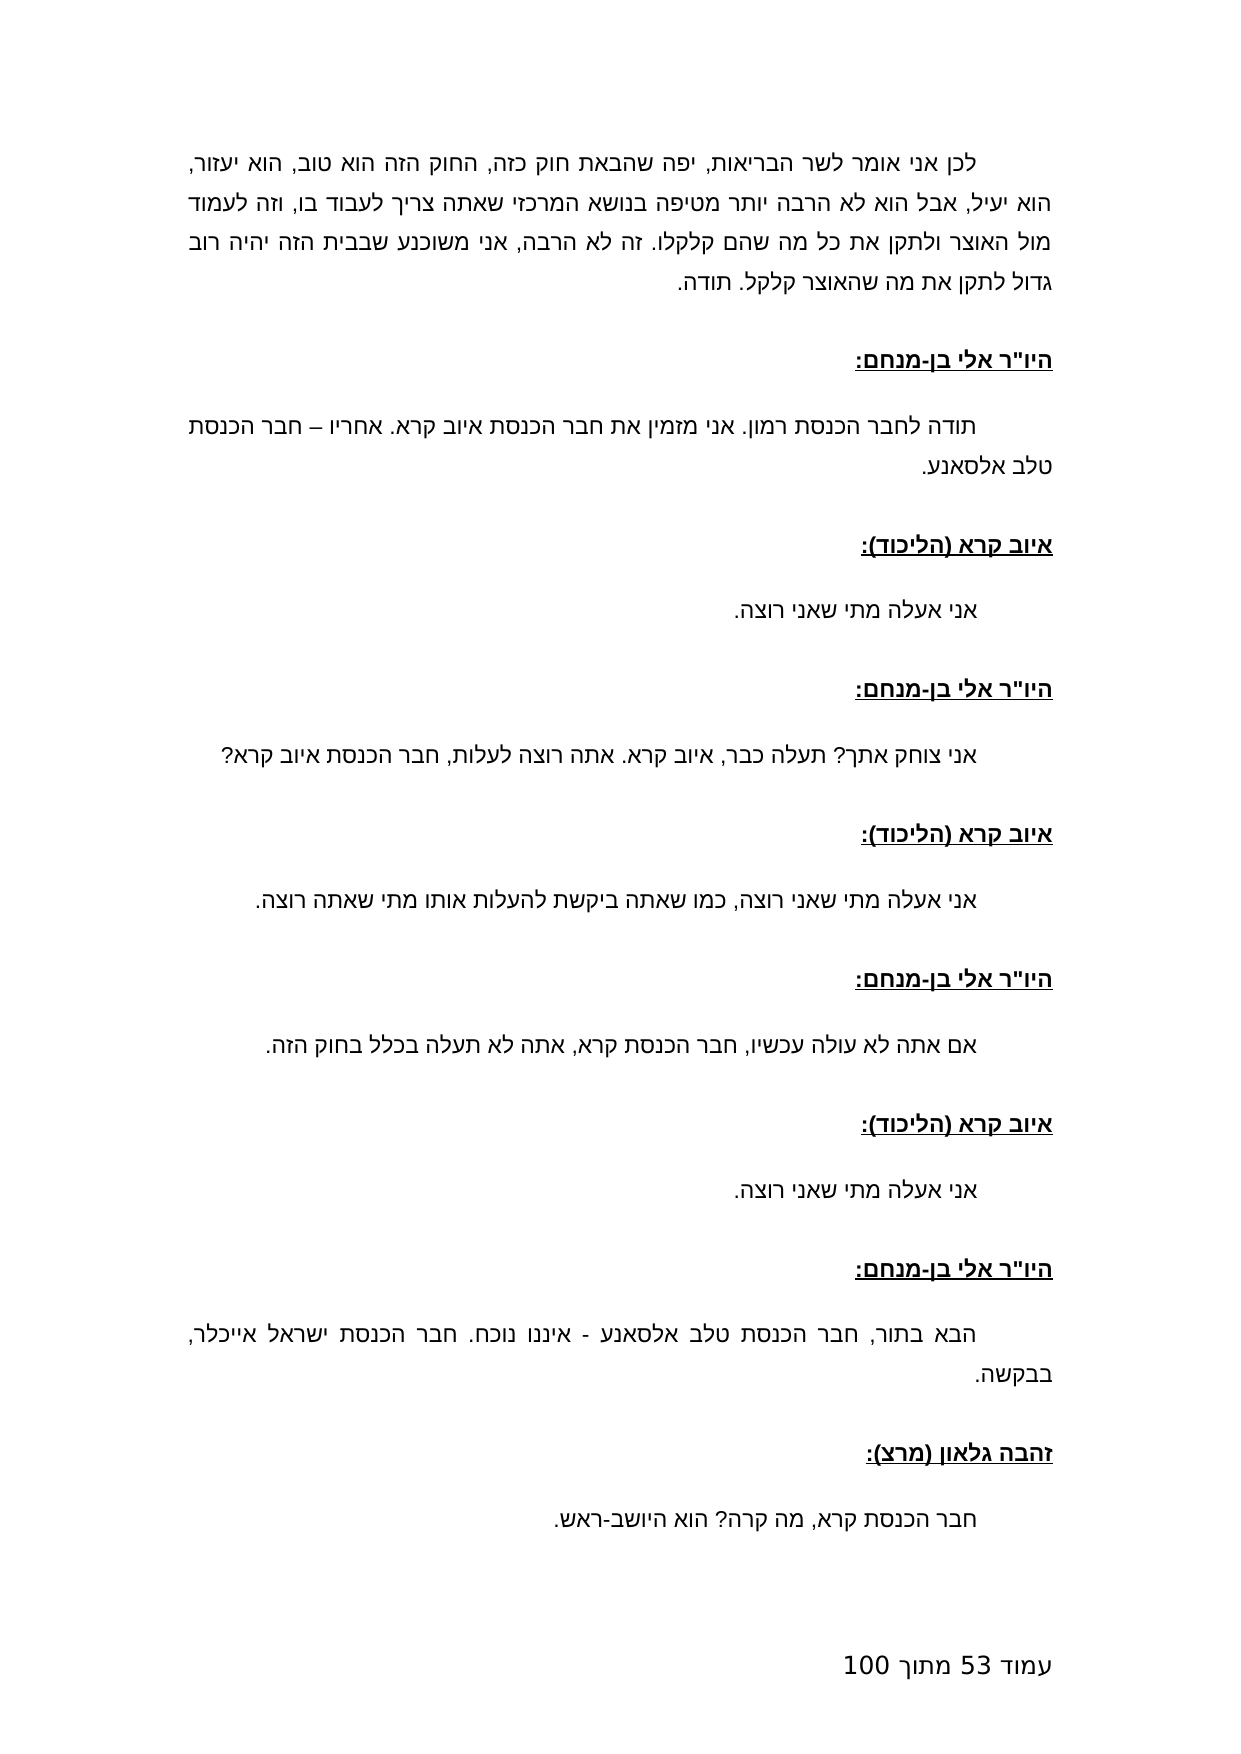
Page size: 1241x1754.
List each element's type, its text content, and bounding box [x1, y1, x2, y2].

text אני אעלה מתי שאני רוצה. [187, 597, 1053, 624]
text אני אעלה מתי שאני רוצה, כמו שאתה ביקשת להעלות אותו מתי שאתה רוצה. [187, 887, 1053, 913]
text היו"ר אלי בן-מנחם: [187, 966, 1053, 992]
text זהבה גלאון (מרצ): [187, 1440, 1053, 1466]
text חבר הכנסת קרא, מה קרה? הוא היושב-ראש. [187, 1506, 1053, 1532]
text לכן אני אומר לשר הבריאות, יפה שהבאת חוק כזה, החוק הזה הוא טוב, הוא יעזור, הוא יעיל, אבל הוא לא הרבה יותר מטיפה בנושא המרכזי שאתה צריך לעבוד בו, וזה לעמוד מול האוצר ולתקן את כל מה שהם קלקלו. זה לא הרבה, אני משוכנע שבבית הזה יהיה רוב גדול לתקן את מה שהאוצר קלקל. תודה. [187, 150, 1053, 295]
text אני צוחק אתך? תעלה כבר, איוב קרא. אתה רוצה לעלות, חבר הכנסת איוב קרא? [187, 742, 1053, 769]
text איוב קרא (הליכוד): [187, 1111, 1053, 1137]
text איוב קרא (הליכוד): [187, 821, 1053, 848]
text היו"ר אלי בן-מנחם: [187, 347, 1053, 374]
text אני אעלה מתי שאני רוצה. [187, 1177, 1053, 1203]
text איוב קרא (הליכוד): [187, 532, 1053, 558]
text הבא בתור, חבר הכנסת טלב אלסאנע - איננו נוכח. חבר הכנסת ישראל אייכלר, בבקשה. [187, 1321, 1053, 1387]
text תודה לחבר הכנסת רמון. אני מזמין את חבר הכנסת איוב קרא. אחריו – חבר הכנסת טלב אלסאנע. [187, 413, 1053, 479]
text היו"ר אלי בן-מנחם: [187, 676, 1053, 703]
text אם אתה לא עולה עכשיו, חבר הכנסת קרא, אתה לא תעלה בכלל בחוק הזה. [187, 1032, 1053, 1058]
text היו"ר אלי בן-מנחם: [187, 1256, 1053, 1282]
